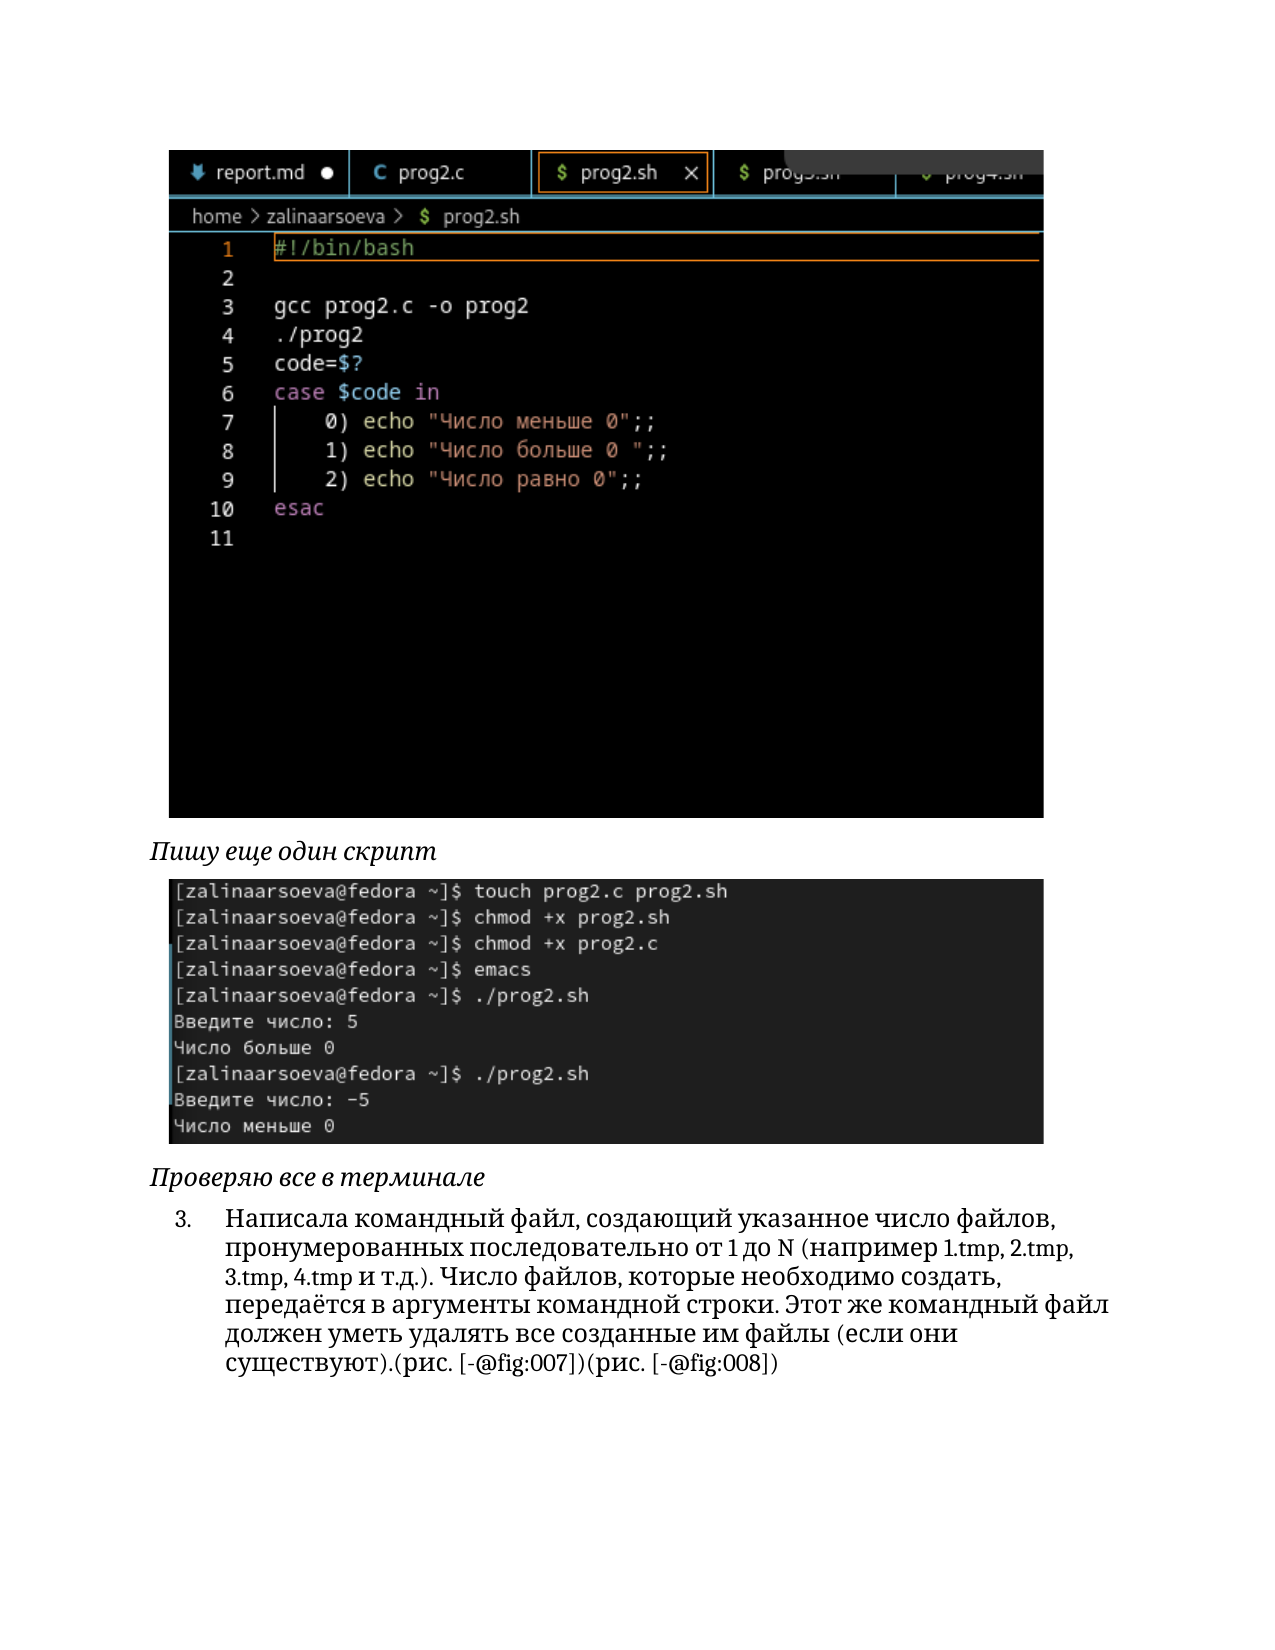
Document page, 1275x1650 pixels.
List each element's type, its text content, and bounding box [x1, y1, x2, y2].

text Пишу еще один скрипт [150, 838, 1125, 867]
picture [168, 150, 1044, 818]
picture [168, 879, 1044, 1144]
list Написала командный файл, создающий указанное число файлов, пронумерованных последовательно от 1 до N (например 1.tmp, 2.tmp, 3.tmp, 4.tmp и т.д.). Число файлов, которые необходимо создать, передаётся в аргументы командной строки. Этот же командный файл должен уметь удалять все созданные им файлы (если они существуют).(рис. [-@fig:007])(рис. [-@fig:008]) [175, 1205, 1125, 1378]
text Проверяю все в терминале [150, 1164, 1125, 1193]
